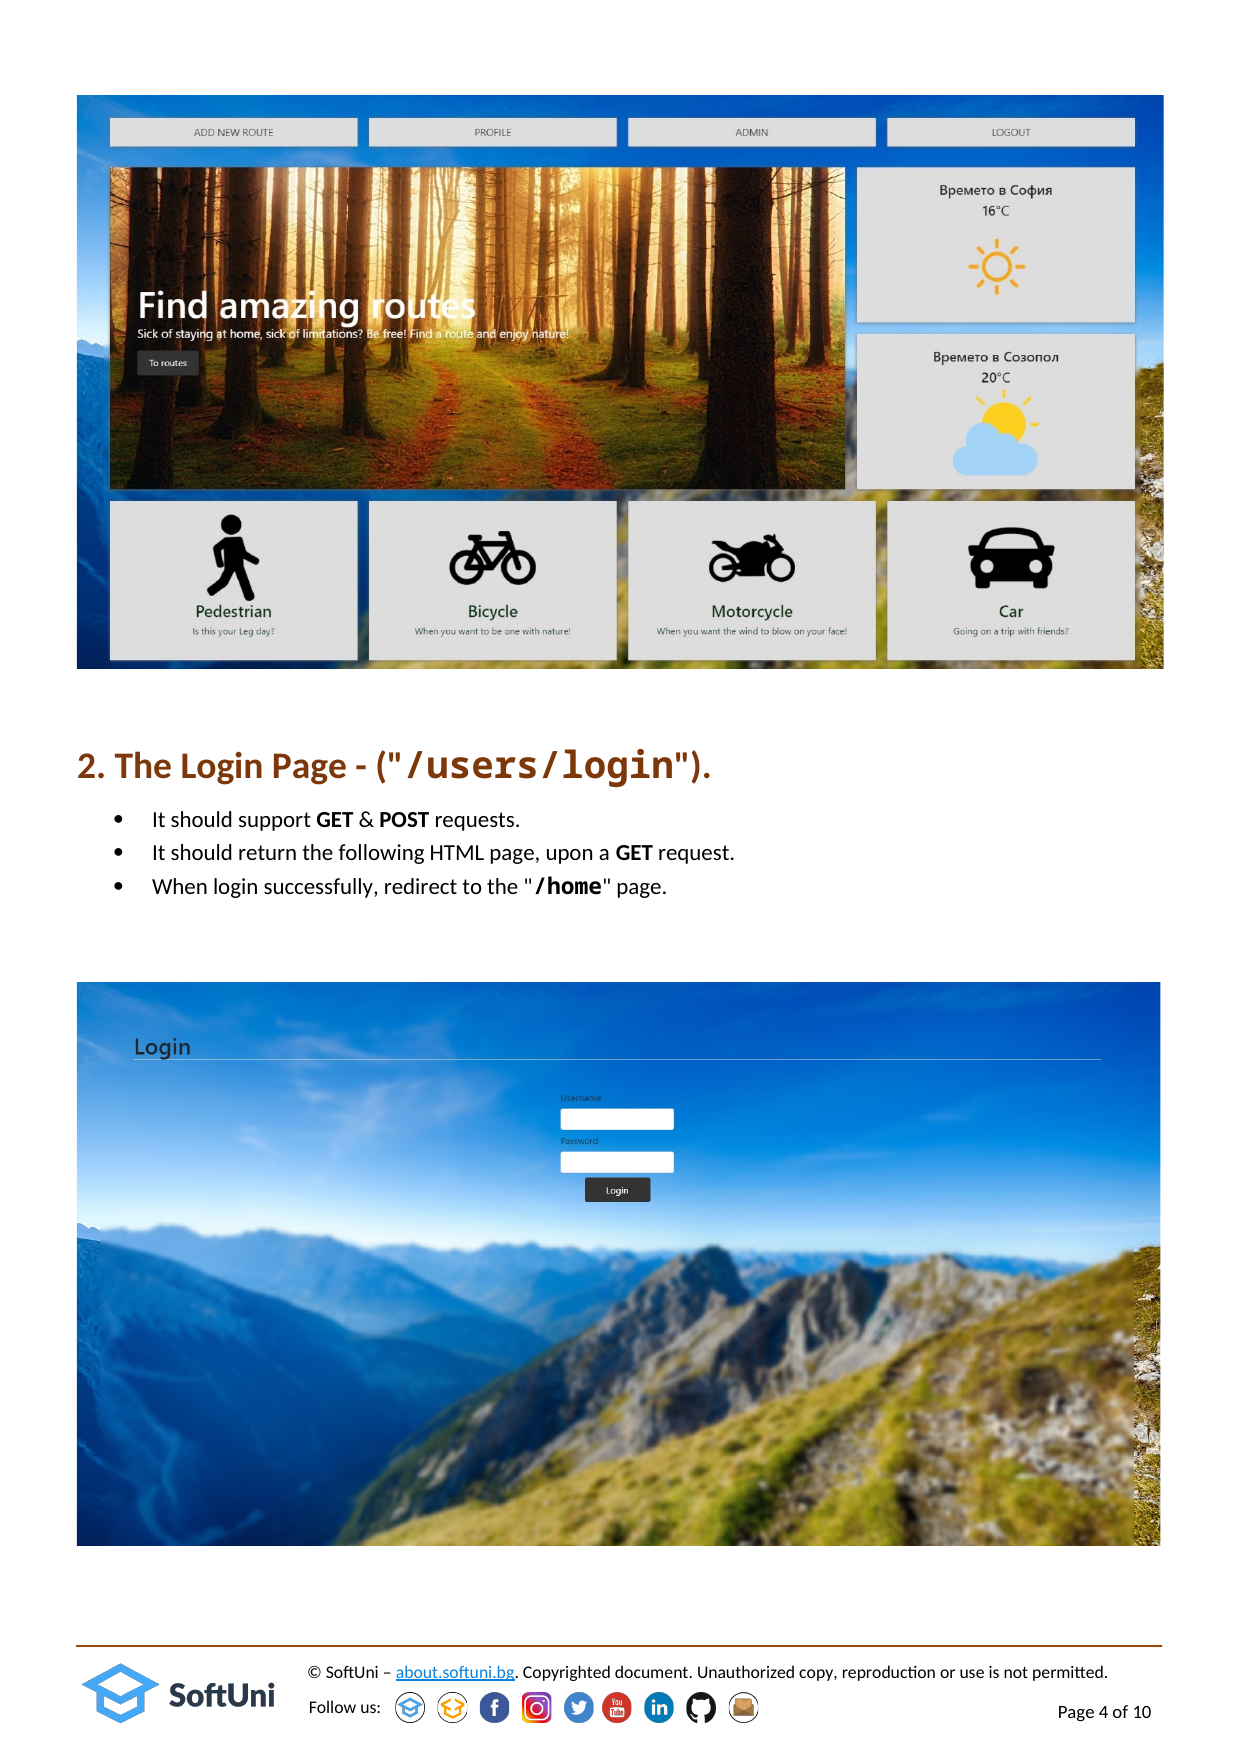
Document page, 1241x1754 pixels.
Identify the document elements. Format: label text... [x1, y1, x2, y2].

picture [437, 1692, 468, 1723]
picture [522, 1692, 552, 1723]
picture [665, 1692, 674, 1701]
picture [644, 1692, 653, 1701]
list When login successfully, redirect to the "/home" page. [114, 870, 1163, 901]
picture [602, 1692, 632, 1723]
list It should support GET & POST requests. [114, 805, 1163, 833]
picture [665, 1714, 674, 1723]
picture [479, 1692, 510, 1723]
picture [686, 1692, 716, 1723]
picture [75, 1658, 281, 1729]
picture [564, 1692, 594, 1723]
picture [395, 1692, 425, 1723]
list It should return the following HTML page, upon a GET request. [114, 838, 1163, 866]
picture [644, 1714, 653, 1723]
picture [658, 1705, 667, 1714]
picture [76, 95, 1164, 669]
subtitle The Login Page - ("/users/login"). [77, 738, 1163, 789]
picture [728, 1692, 759, 1723]
picture [76, 982, 1161, 1546]
